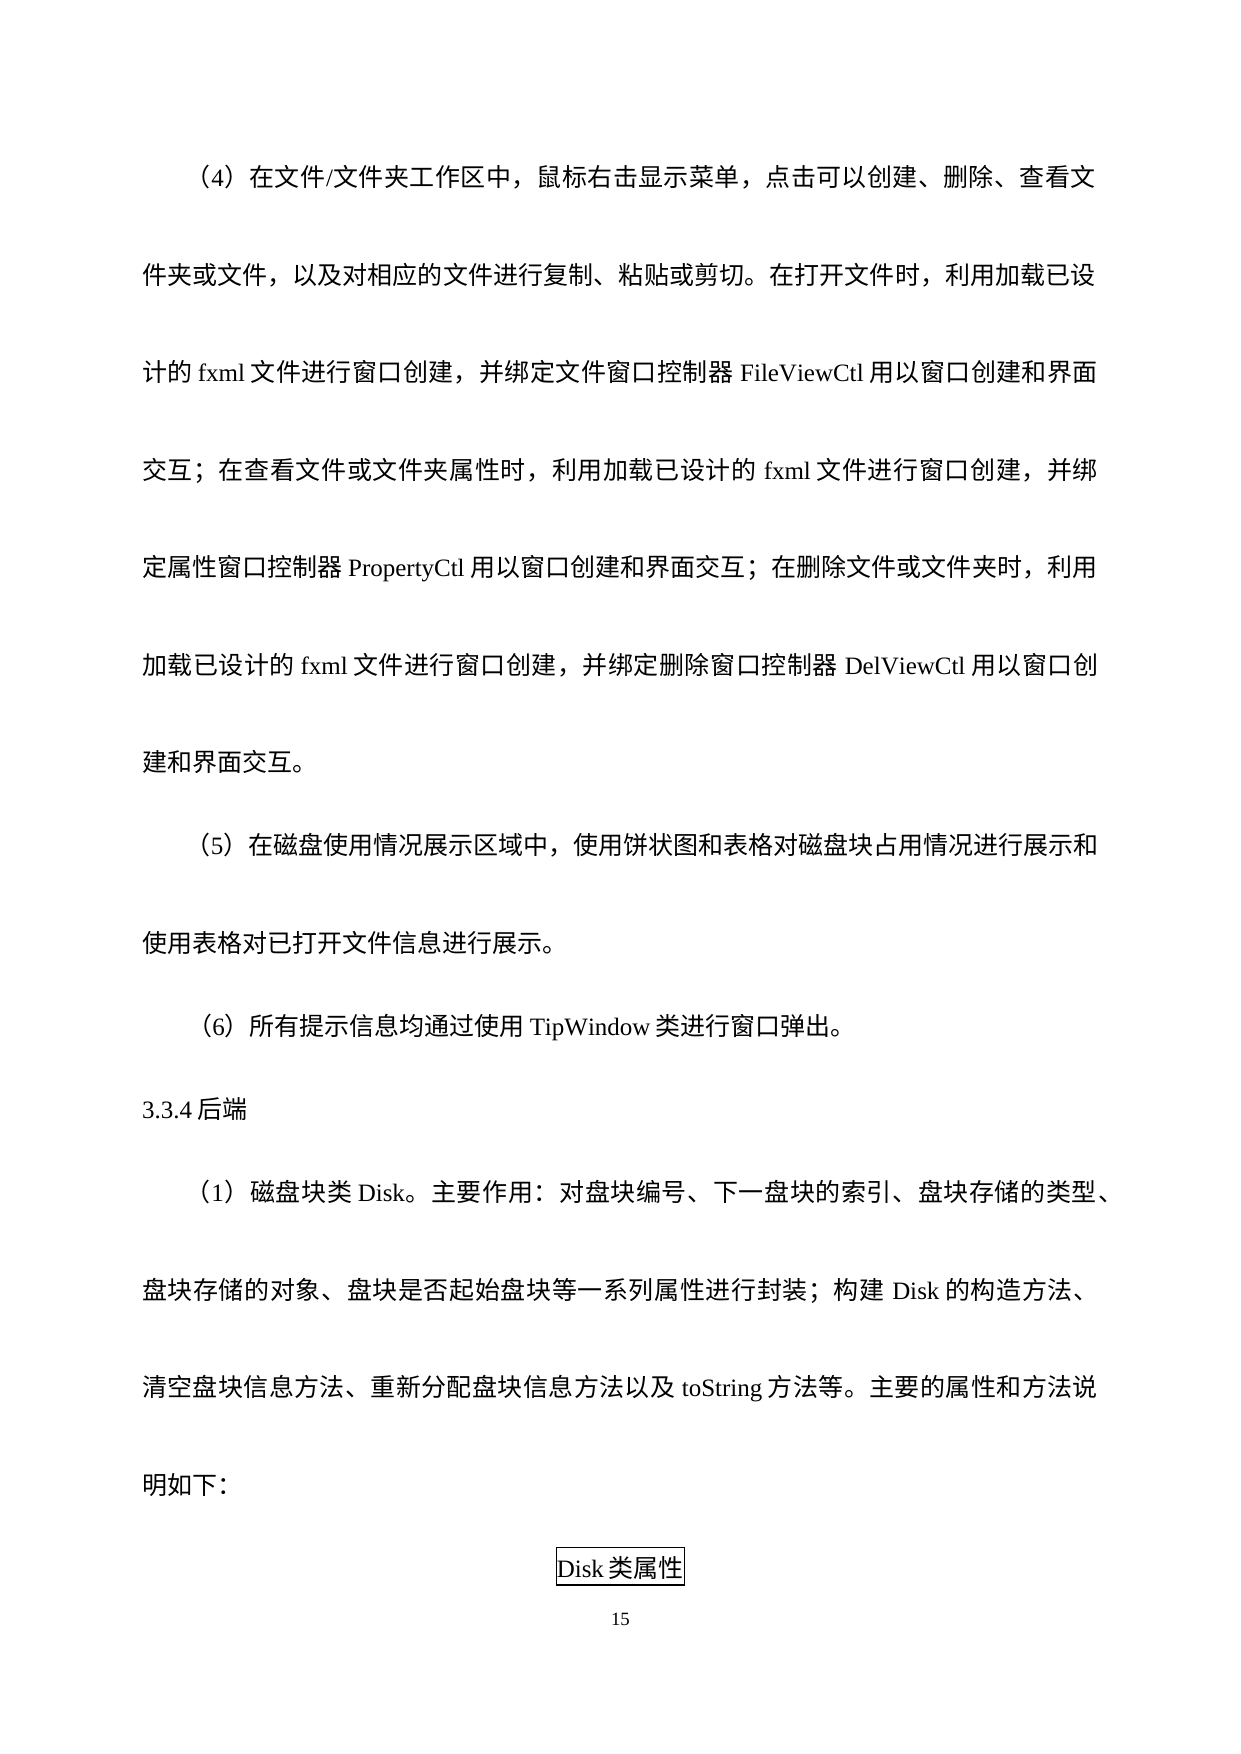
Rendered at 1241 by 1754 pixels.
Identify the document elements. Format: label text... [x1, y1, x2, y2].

text （6）所有提示信息均通过使用TipWindow类进行窗口弹出。 [142, 992, 1098, 1057]
text （4）在文件/文件夹工作区中，鼠标右击显示菜单，点击可以创建、删除、查看文件夹或文件，以及对相应的文件进行复制、粘贴或剪切。在打开文件时，利用加载已设计的fxml文件进行窗口创建，并绑定文件窗口控制器FileViewCtl用以窗口创建和界面交互；在查看文件或文件夹属性时，利用加载已设计的fxml文件进行窗口创建，并绑定属性窗口控制器PropertyCtl用以窗口创建和界面交互；在删除文件或文件夹时，利用加载已设计的fxml文件进行窗口创建，并绑定删除窗口控制器DelViewCtl用以窗口创建和界面交互。 [142, 143, 1098, 793]
text （1）磁盘块类Disk。主要作用：对盘块编号、下一盘块的索引、盘块存储的类型、盘块存储的对象、盘块是否起始盘块等一系列属性进行封装；构建Disk的构造方法、清空盘块信息方法、重新分配盘块信息方法以及toString方法等。主要的属性和方法说明如下： [142, 1158, 1098, 1516]
text 3.3.4后端 [142, 1075, 1098, 1140]
text Disk类属性 [142, 1534, 1098, 1599]
text （5）在磁盘使用情况展示区域中，使用饼状图和表格对磁盘块占用情况进行展示和使用表格对已打开文件信息进行展示。 [142, 811, 1098, 974]
